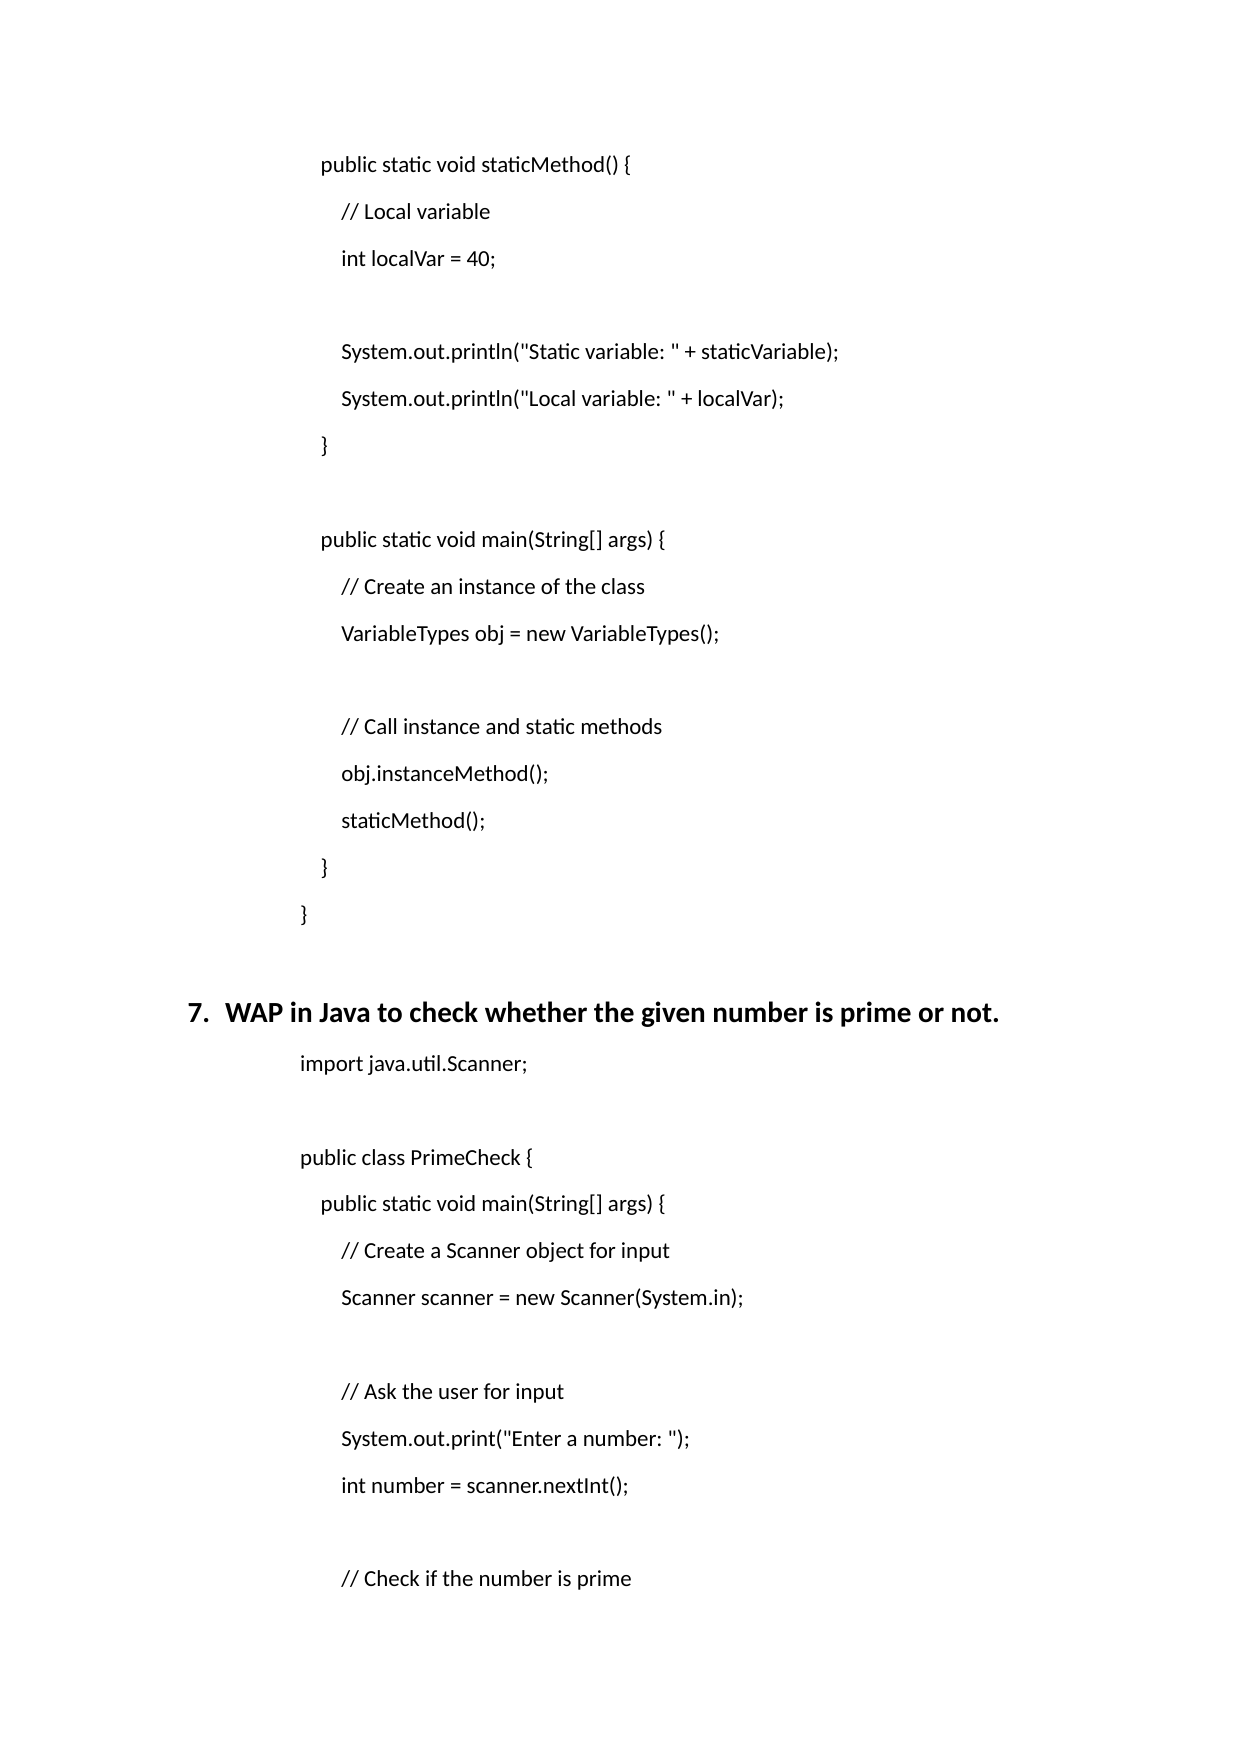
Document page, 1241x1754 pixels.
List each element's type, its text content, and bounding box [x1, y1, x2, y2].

text } [300, 431, 1090, 459]
text public class PrimeCheck { [300, 1143, 1090, 1171]
text // Ask the user for input [300, 1377, 1090, 1405]
text // Create an instance of the class [300, 572, 1090, 600]
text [300, 384, 1090, 412]
text } [300, 853, 1090, 881]
text public static void main(String[] args) { [300, 525, 1090, 553]
text System.out.print("Enter a number: "); [300, 1424, 1090, 1452]
list WAP in Java to check whether the given number is prime or not. [187, 994, 1090, 1029]
text // Local variable [300, 197, 1090, 225]
text VariableTypes obj = new VariableTypes(); [300, 619, 1090, 647]
text public static void staticMethod() { [300, 150, 1090, 178]
text // Call instance and static methods [300, 712, 1090, 741]
text int localVar = 40; [300, 244, 1090, 272]
text // Check if the number is prime [300, 1564, 1090, 1592]
text int number = scanner.nextInt(); [300, 1471, 1090, 1499]
text public static void main(String[] args) { [300, 1189, 1090, 1217]
text Scanner scanner = new Scanner(System.in); [300, 1283, 1090, 1311]
text import java.util.Scanner; [300, 1049, 1090, 1077]
text } [300, 900, 1090, 928]
text staticMethod(); [300, 806, 1090, 834]
text obj.instanceMethod(); [300, 759, 1090, 787]
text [300, 337, 1090, 366]
text // Create a Scanner object for input [300, 1236, 1090, 1264]
